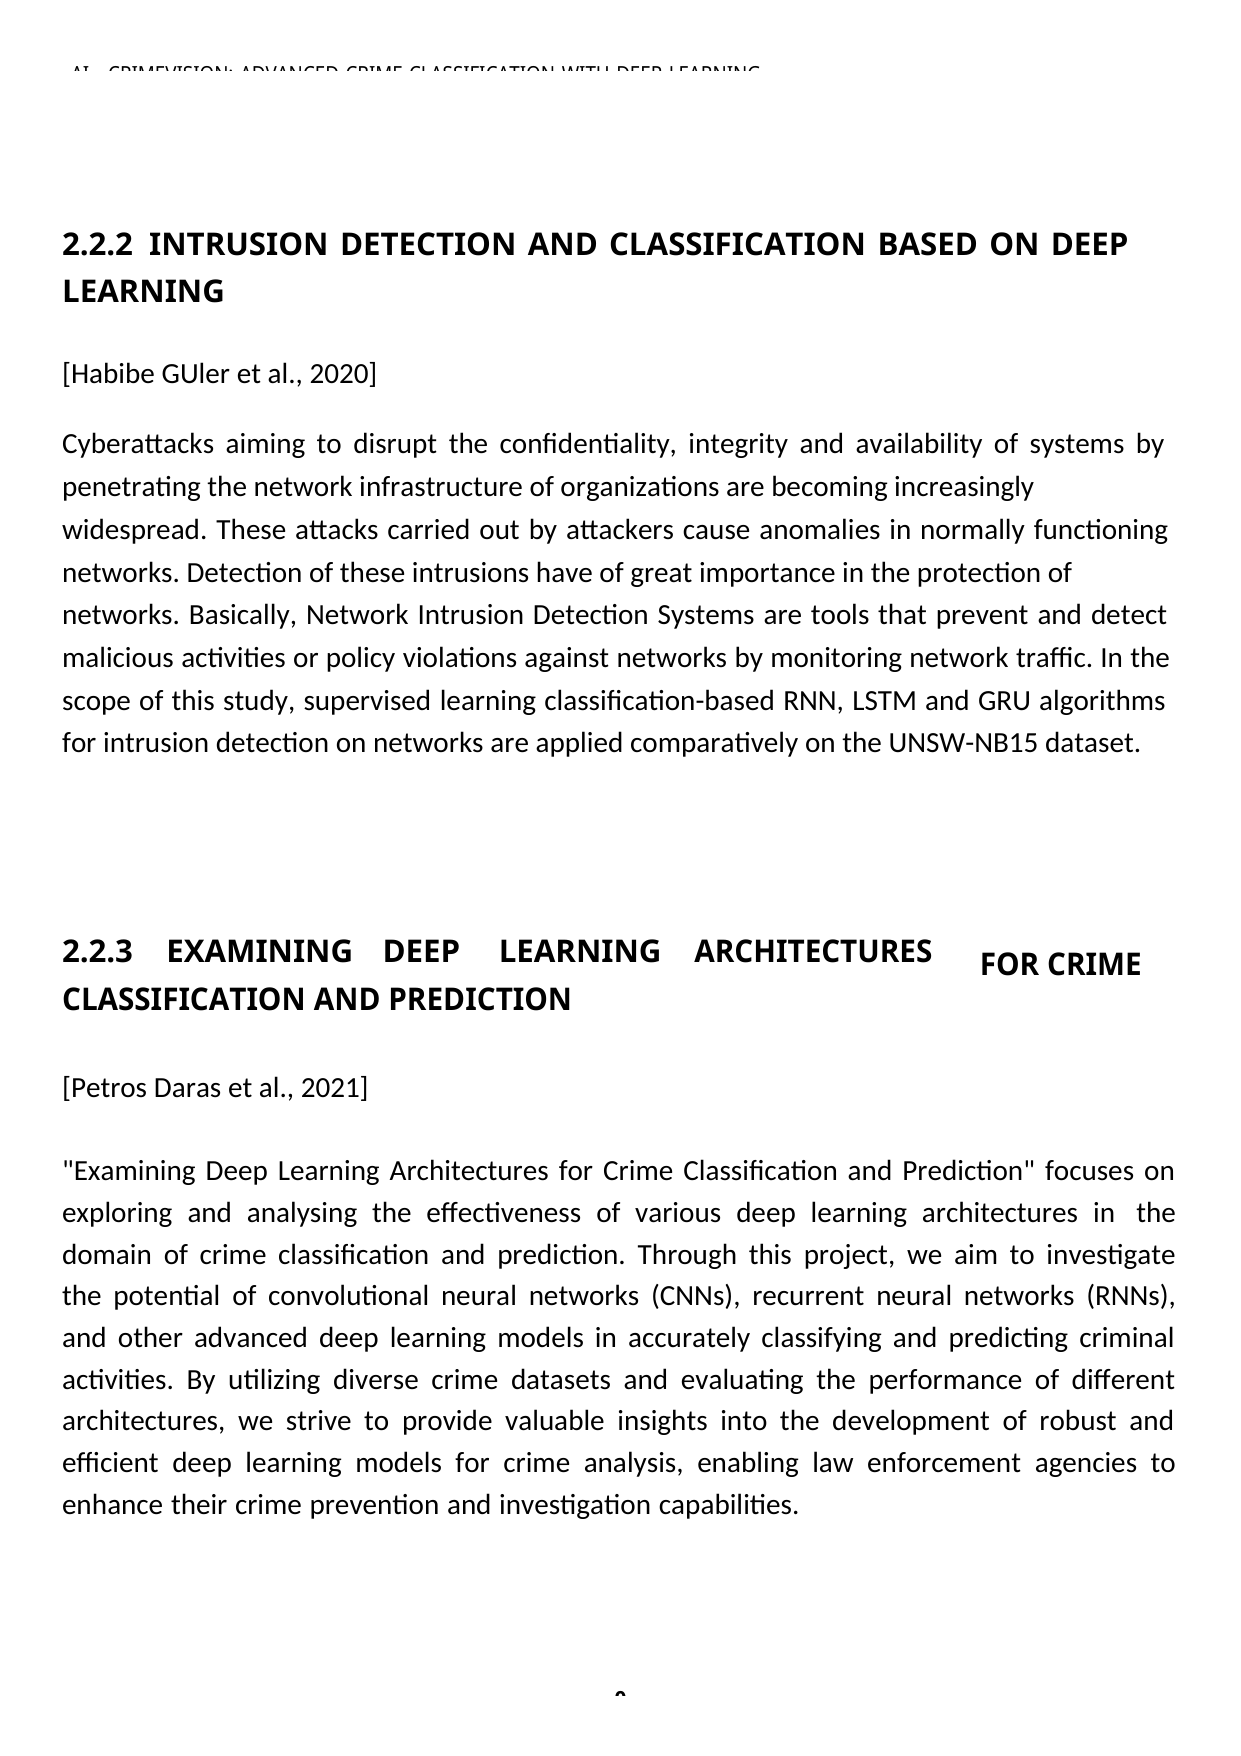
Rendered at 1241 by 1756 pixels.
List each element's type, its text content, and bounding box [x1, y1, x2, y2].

subtitle EXAMINING DEEP LEARNING ARCHITECTURES CLASSIFICATION AND PREDICTION [62, 929, 954, 1019]
subtitle INTRUSION DETECTION AND CLASSIFICATION BASED ON DEEP LEARNING [62, 222, 1176, 312]
text "Examining Deep Learning Architectures for Crime Classification and Prediction" focuses on exploring and analysing the effectiveness of various deep learning architectures in the domain of crime classification and prediction. Through this project, we aim to investigate the potential of convolutional neural networks (CNNs), recurrent neural networks (RNNs), and other advanced deep learning models in accurately classifying and predicting criminal activities. By utilizing diverse crime datasets and evaluating the performance of different architectures, we strive to provide valuable insights into the development of robust and efficient deep learning models for crime analysis, enabling law enforcement agencies to enhance their crime prevention and investigation capabilities. [62, 1152, 1176, 1521]
text FOR CRIME [979, 942, 1198, 984]
text Cyberattacks aiming to disrupt the confidentiality, integrity and availability of systems by penetrating the network infrastructure of organizations are becoming increasingly widespread. These attacks carried out by attackers cause anomalies in normally functioning networks. Detection of these intrusions have of great importance in the protection of networks. Basically, Network Intrusion Detection Systems are tools that prevent and detect malicious activities or policy violations against networks by monitoring network traffic. In the scope of this study, supervised learning classification-based RNN, LSTM and GRU algorithms for intrusion detection on networks are applied comparatively on the UNSW-NB15 dataset. [62, 426, 1177, 760]
text [Habibe GUler et al., 2020] [62, 355, 1198, 391]
text [Petros Daras et al., 2021] [62, 1069, 1198, 1104]
